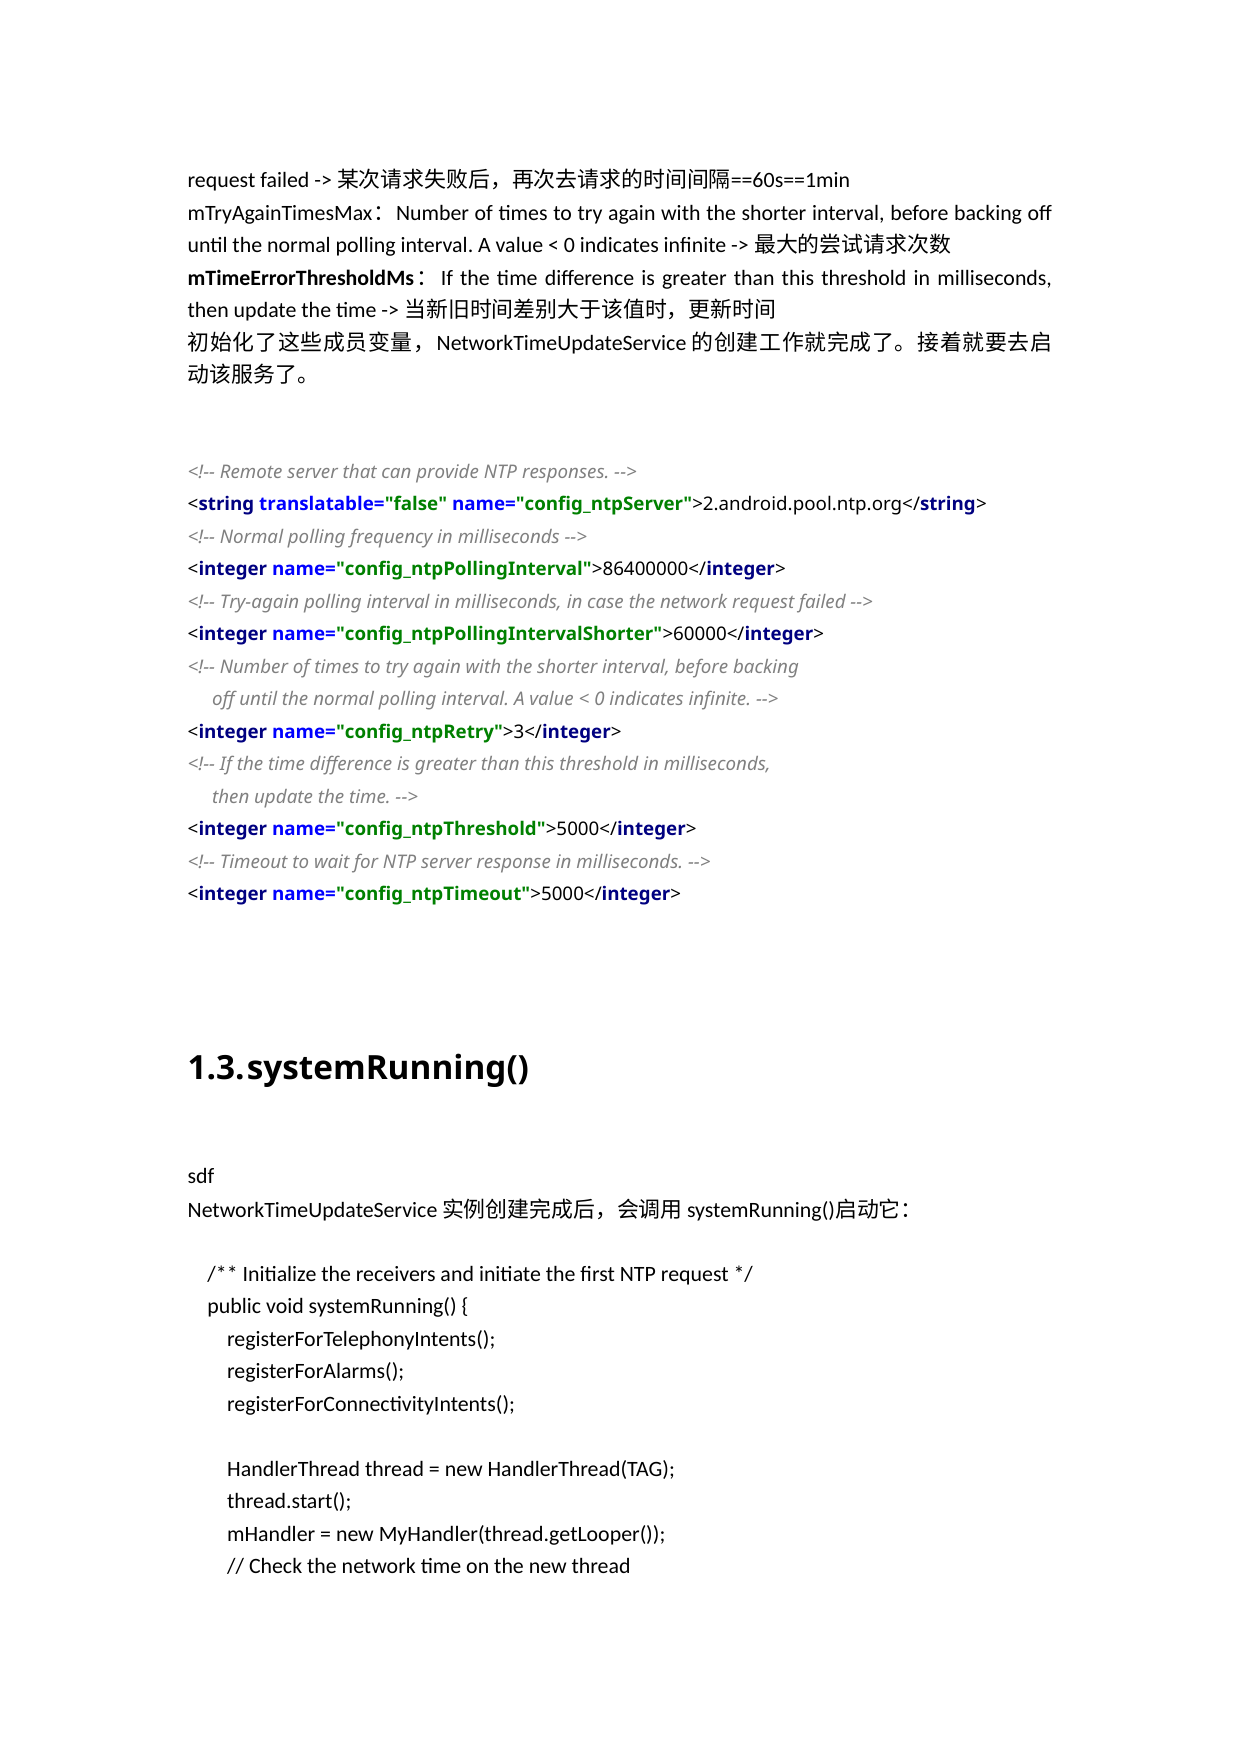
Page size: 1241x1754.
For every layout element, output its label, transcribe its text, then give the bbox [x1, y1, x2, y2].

text mHandler = new MyHandler(thread.getLooper()); [187, 1517, 1053, 1549]
text HandlerThread thread = new HandlerThread(TAG); [187, 1452, 1053, 1484]
text registerForTelephonyIntents(); [187, 1322, 1053, 1354]
text thread.start(); [187, 1484, 1053, 1517]
text /** Initialize the receivers and initiate the first NTP request */ [187, 1257, 1053, 1289]
text registerForAlarms(); [187, 1354, 1053, 1387]
text public void systemRunning() { [187, 1289, 1053, 1322]
text mTimeErrorThresholdMs：If the time difference is greater than this threshold in milliseconds, then update the time -> 当新旧时间差别大于该值时，更新时间 [187, 259, 1053, 324]
text 初始化了这些成员变量，NetworkTimeUpdateService的创建工作就完成了。接着就要去启动该服务了。 [187, 324, 1053, 389]
text registerForConnectivityIntents(); [187, 1387, 1053, 1419]
text sdf [187, 1159, 1053, 1192]
text <!-- Remote server that can provide NTP responses. --> <string translatable="false" name="config_ntpServer">2.android.pool.ntp.org</string> <!-- Normal polling frequency in milliseconds --> <integer name="config_ntpPollingInterval">86400000</integer> <!-- Try-again polling interval in milliseconds, in case the network request failed --> <integer name="config_ntpPollingIntervalShorter">60000</integer> <!-- Number of times to try again with the shorter interval, before backing off until the normal polling interval. A value < 0 indicates infinite. --> <integer name="config_ntpRetry">3</integer> <!-- If the time difference is greater than this threshold in milliseconds, then update the time. --> <integer name="config_ntpThreshold">5000</integer> <!-- Timeout to wait for NTP server response in milliseconds. --> <integer name="config_ntpTimeout">5000</integer> [187, 454, 1053, 909]
text mTryAgainTimesMax：Number of times to try again with the shorter interval, before backing off until the normal polling interval. A value < 0 indicates infinite -> 最大的尝试请求次数 [187, 194, 1053, 259]
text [187, 162, 1053, 194]
text // Check the network time on the new thread [187, 1549, 1053, 1582]
subtitle systemRunning() [187, 1034, 1053, 1099]
text NetworkTimeUpdateService实例创建完成后，会调用systemRunning()启动它： [187, 1192, 1053, 1224]
